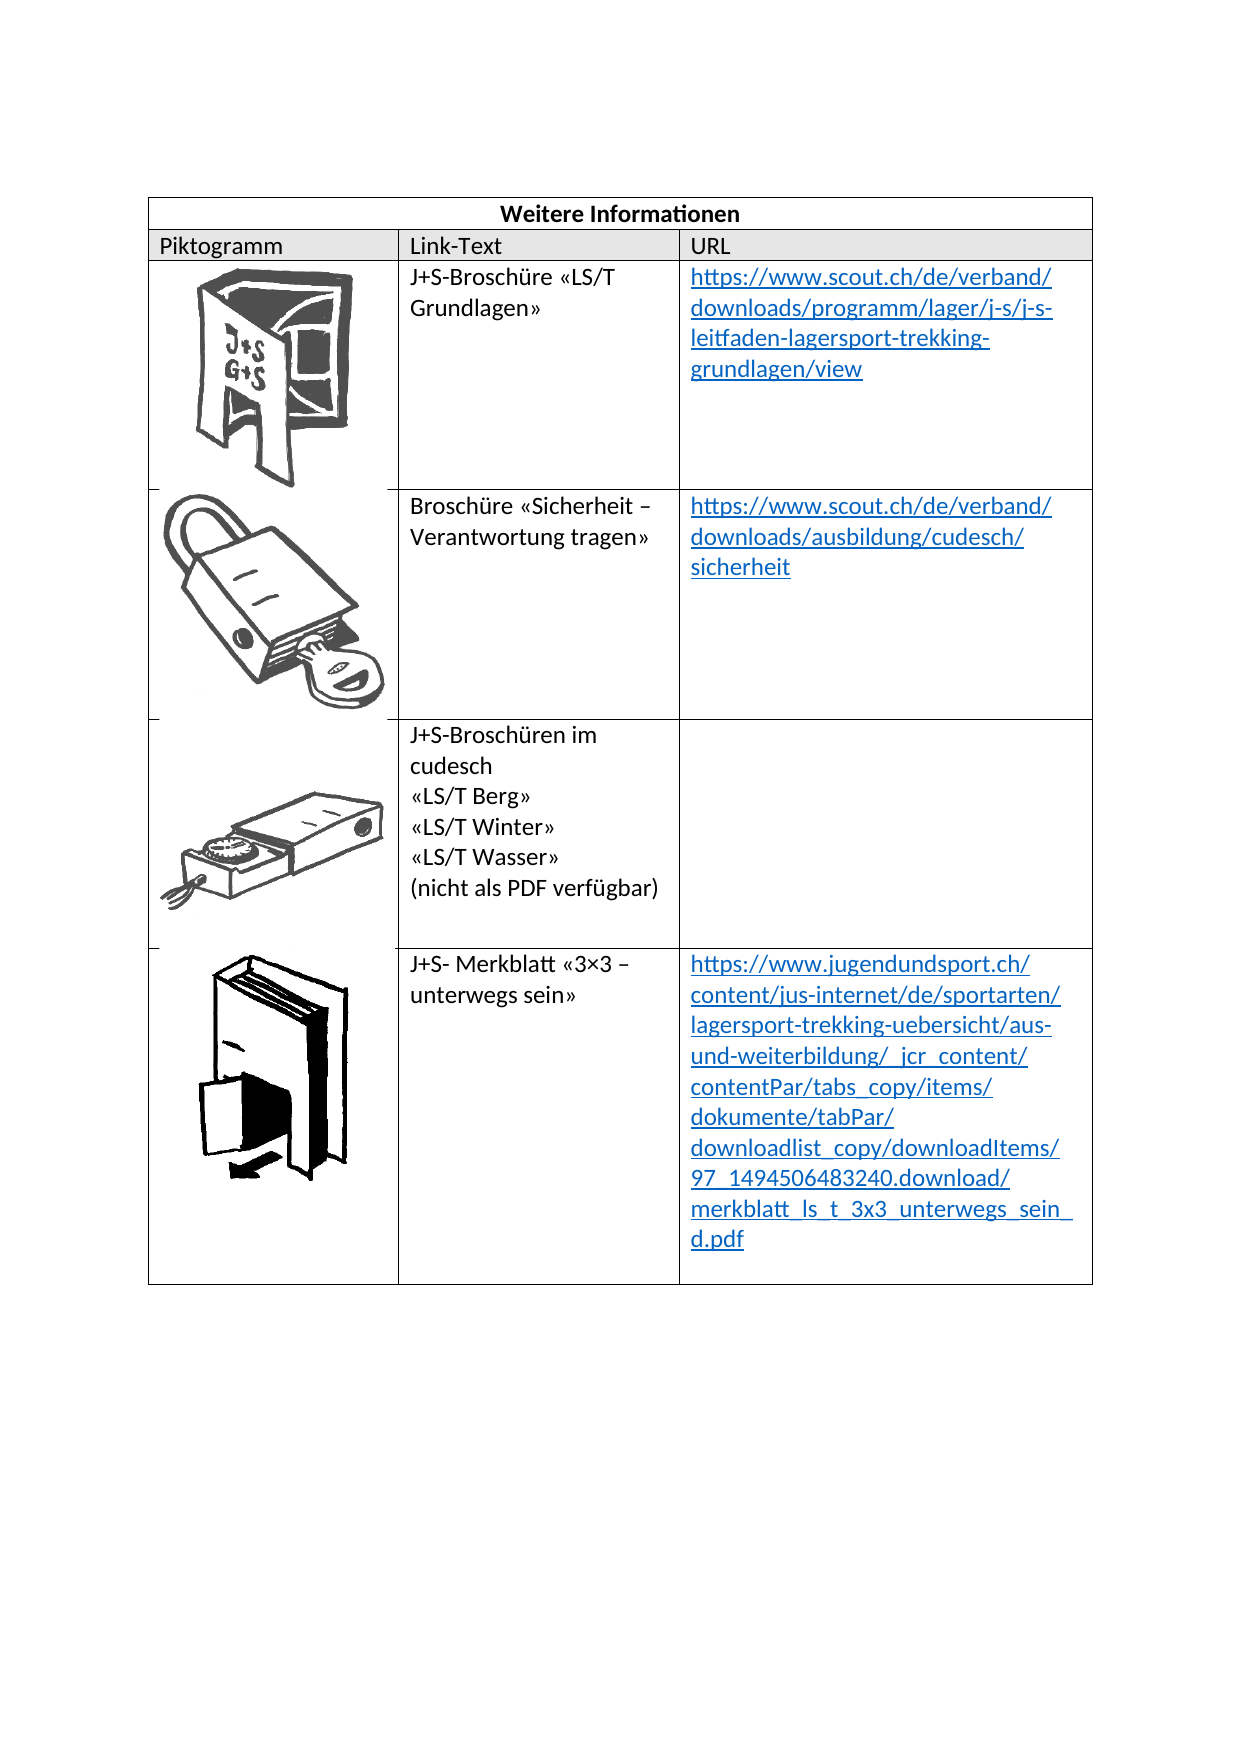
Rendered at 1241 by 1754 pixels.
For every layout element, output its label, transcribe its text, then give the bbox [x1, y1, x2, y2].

table_cell Piktogramm [149, 230, 398, 260]
table_cell [388, 720, 398, 947]
table_cell [149, 490, 159, 718]
table_cell Link-Text [399, 230, 679, 260]
table_cell [388, 490, 398, 718]
picture [159, 261, 395, 1185]
table_cell [149, 720, 159, 947]
table_cell Broschüre «Sicherheit – Verantwortung tragen» [399, 490, 679, 718]
table_cell https://www.scout.ch/de/verband/downloads/programm/lager/j-s/j-s-leitfaden-lagersport-trekking-grundlagen/view [680, 261, 1092, 489]
table_cell [149, 261, 159, 489]
table_cell J+S-Broschüren im cudesch «LS/T Berg» «LS/T Winter» «LS/T Wasser» (nicht als PDF verfügbar) [399, 720, 679, 947]
table_cell [680, 720, 1092, 947]
table_cell https://www.scout.ch/de/verband/downloads/ausbildung/cudesch/sicherheit [680, 490, 1092, 718]
table_cell J+S-Broschüre «LS/T Grundlagen» [399, 261, 679, 489]
table_header Weitere Informationen [149, 198, 1092, 229]
table_cell J+S- Merkblatt «3×3 – unterwegs sein» [399, 949, 679, 1284]
table_cell [149, 949, 398, 1284]
table_cell [388, 261, 398, 489]
table_cell URL [680, 230, 1092, 260]
table_cell https://www.jugendundsport.ch/content/jus-internet/de/sportarten/lagersport-trekking-uebersicht/aus-und-weiterbildung/_jcr_content/contentPar/tabs_copy/items/dokumente/tabPar/downloadlist_copy/downloadItems/97_1494506483240.download/merkblatt_ls_t_3x3_unterwegs_sein_d.pdf [680, 949, 1092, 1284]
